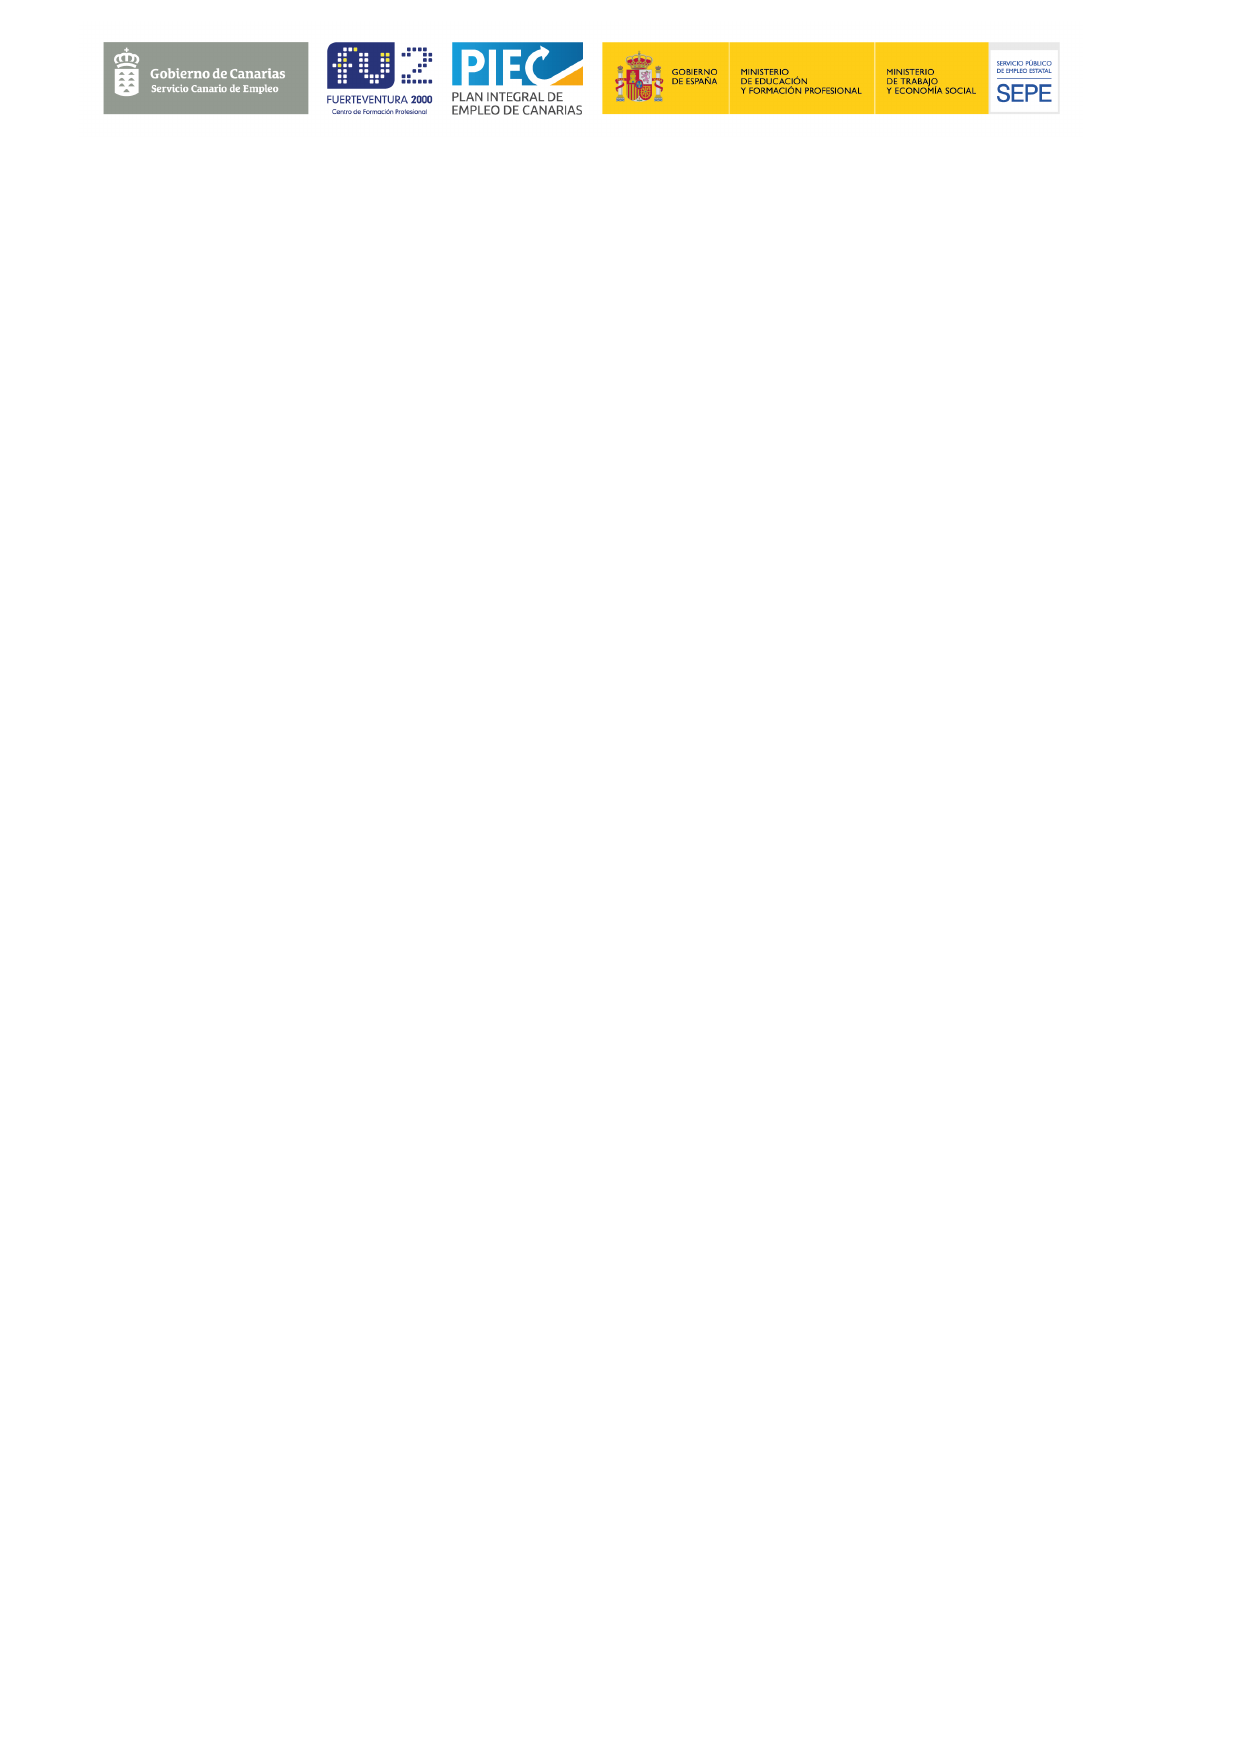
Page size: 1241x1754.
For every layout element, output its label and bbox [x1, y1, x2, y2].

picture [79, 21, 1084, 137]
